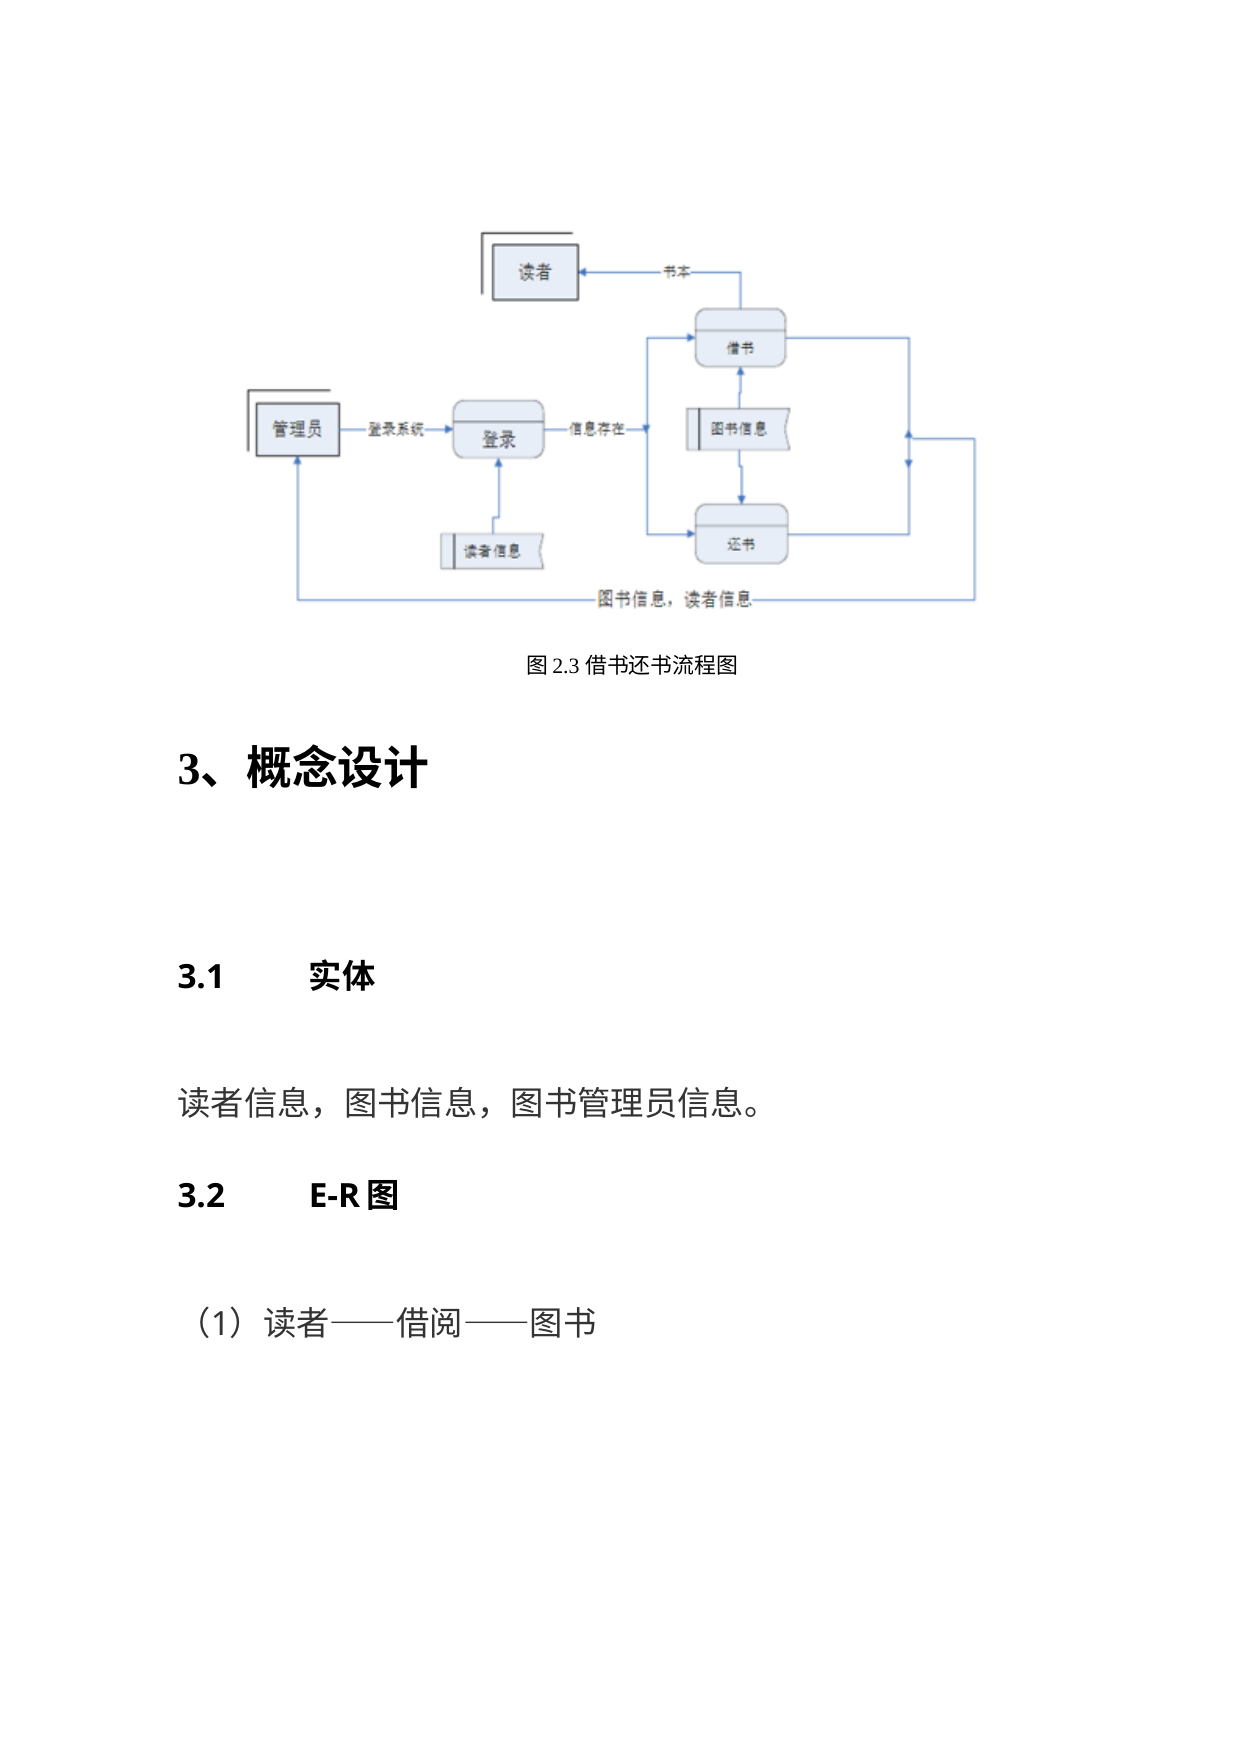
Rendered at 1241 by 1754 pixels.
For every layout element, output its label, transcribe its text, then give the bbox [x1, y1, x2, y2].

subtitle 3、概念设计 [177, 716, 1087, 813]
text 图2.3 借书还书流程图 [177, 648, 1087, 680]
picture [217, 192, 1047, 648]
subtitle 3.1 实体 [177, 941, 1087, 1006]
text 读者信息，图书信息，图书管理员信息。 [177, 1069, 1087, 1134]
subtitle 3.2 E-R图 [177, 1161, 1087, 1226]
text （1）读者——借阅——图书 [177, 1288, 1087, 1353]
